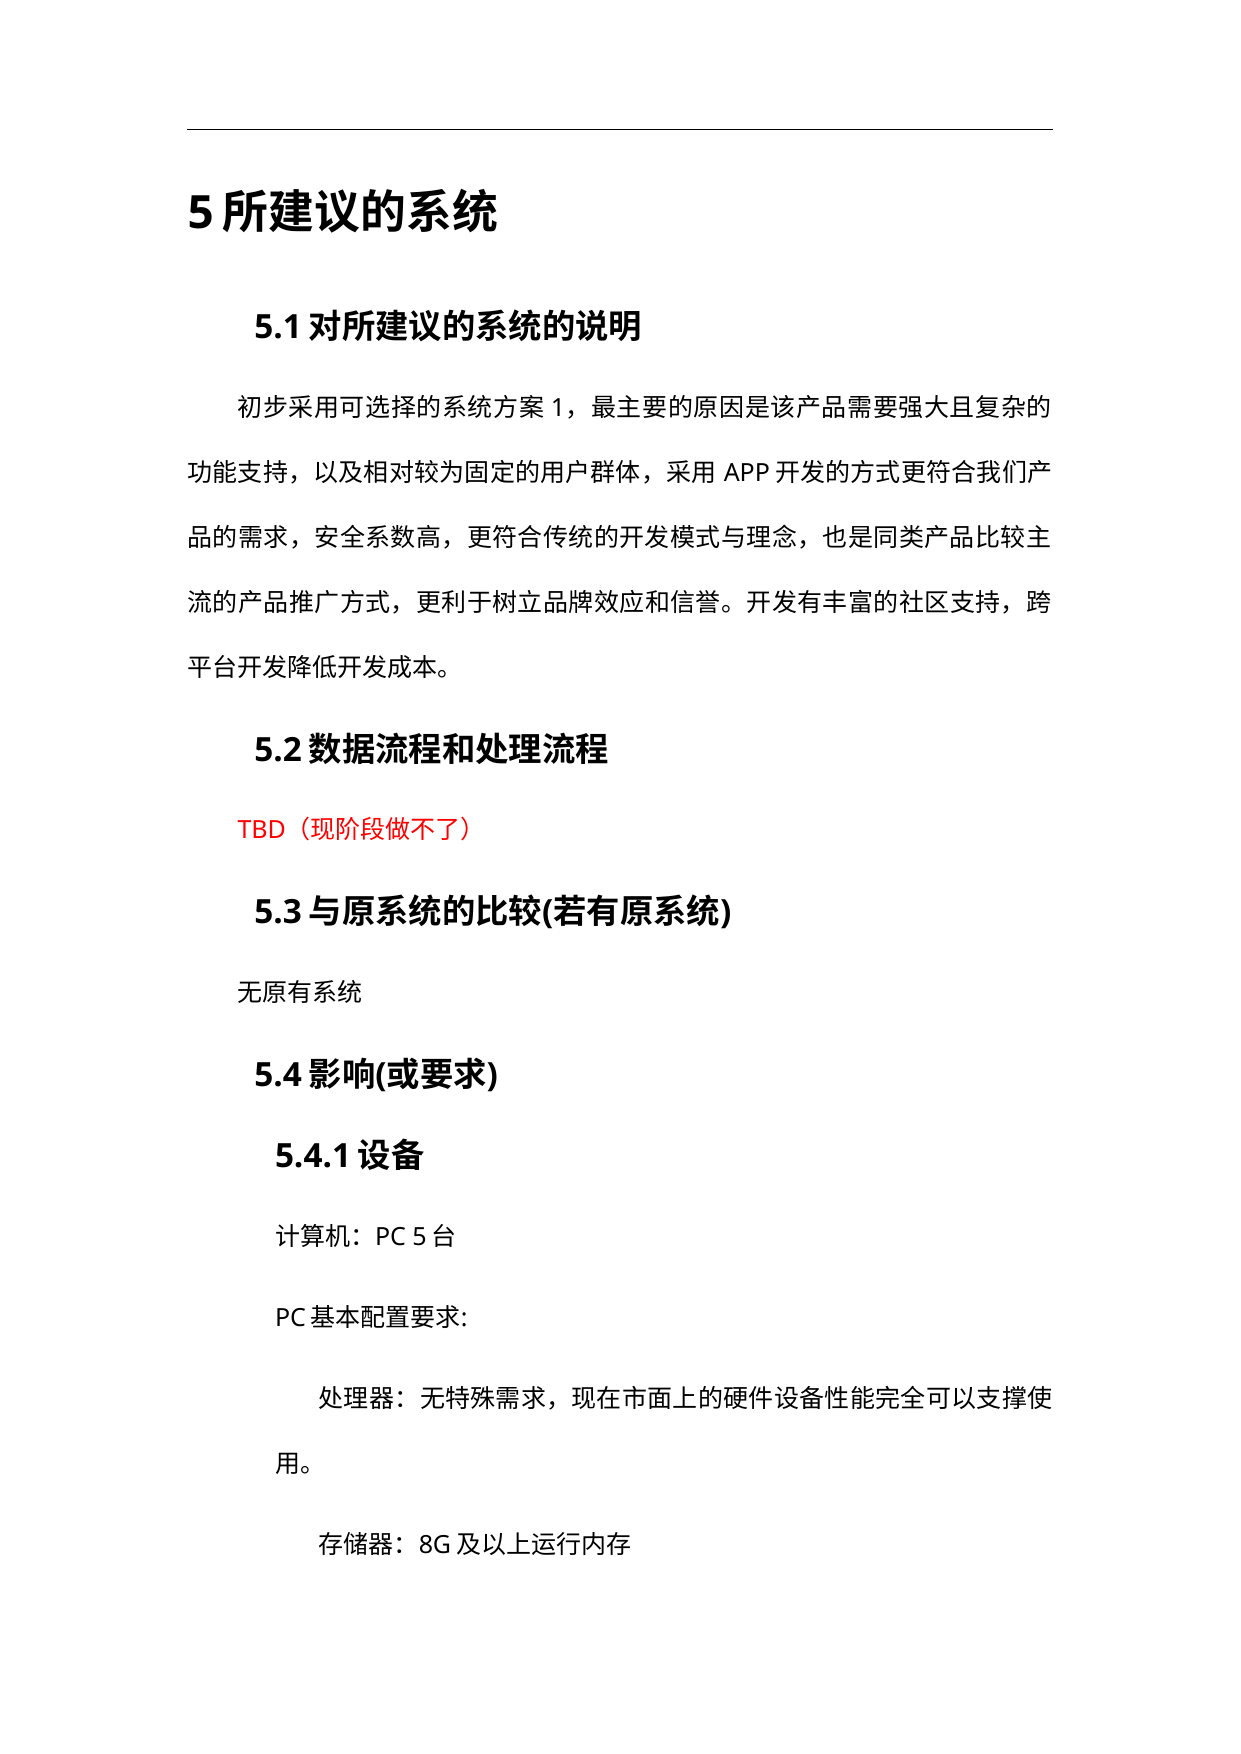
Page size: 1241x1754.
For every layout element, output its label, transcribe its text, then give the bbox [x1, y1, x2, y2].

text PC基本配置要求: [231, 1283, 1053, 1348]
subtitle 5所建议的系统 [187, 160, 1053, 257]
text TBD（现阶段做不了） [187, 796, 1053, 861]
text 计算机：PC 5台 [231, 1202, 1053, 1267]
subtitle 5.4.1设备 [208, 1121, 1053, 1186]
text 存储器：8G及以上运行内存 [275, 1511, 1053, 1576]
text 初步采用可选择的系统方案1，最主要的原因是该产品需要强大且复杂的功能支持，以及相对较为固定的用户群体，采用APP开发的方式更符合我们产品的需求，安全系数高，更符合传统的开发模式与理念，也是同类产品比较主流的产品推广方式，更利于树立品牌效应和信誉。开发有丰富的社区支持，跨平台开发降低开发成本。 [187, 373, 1053, 698]
subtitle 5.2数据流程和处理流程 [187, 714, 1053, 779]
subtitle 5.3与原系统的比较(若有原系统) [187, 877, 1053, 942]
text 处理器：无特殊需求，现在市面上的硬件设备性能完全可以支撑使用。 [275, 1364, 1053, 1494]
text 无原有系统 [187, 958, 1053, 1023]
subtitle 5.1对所建议的系统的说明 [187, 292, 1053, 357]
subtitle 5.4影响(或要求) [187, 1039, 1053, 1104]
